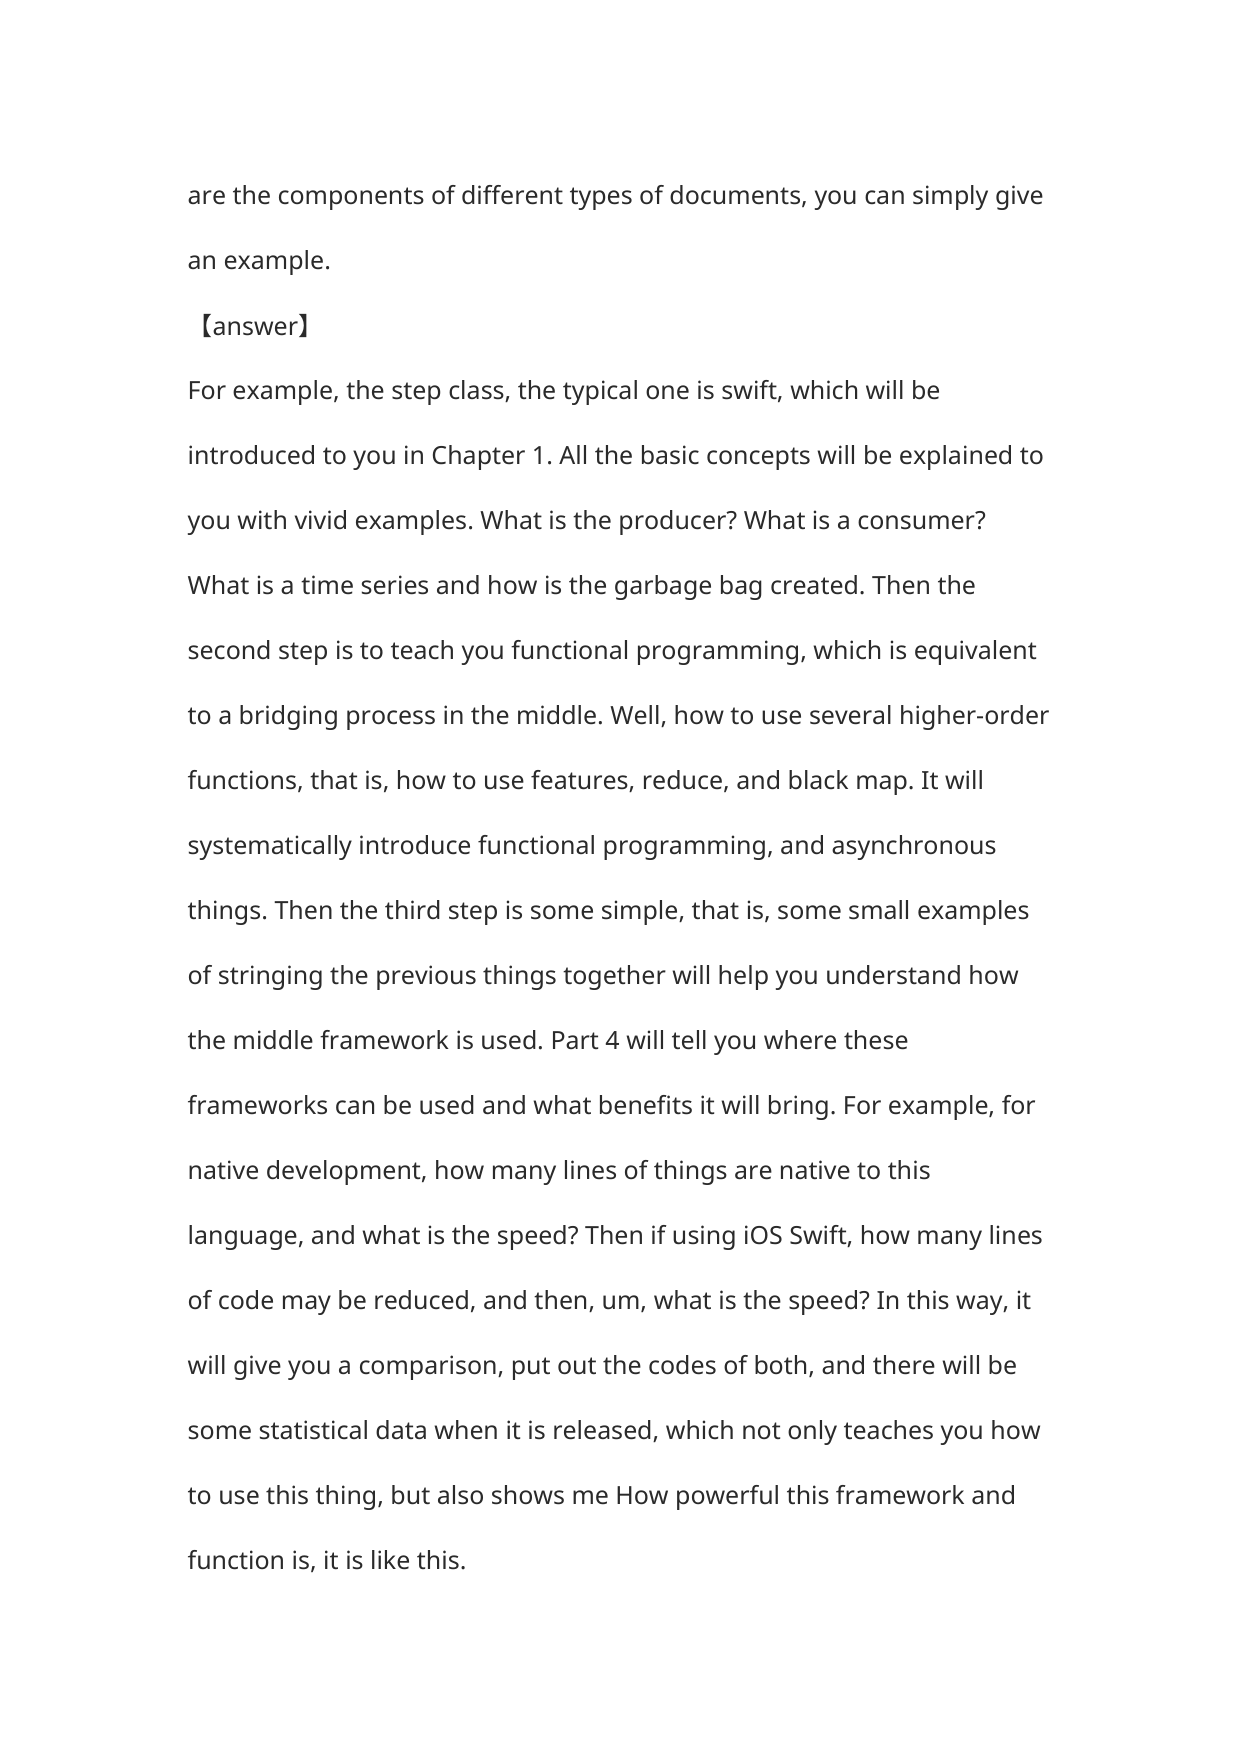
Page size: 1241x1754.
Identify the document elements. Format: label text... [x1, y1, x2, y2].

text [187, 162, 1053, 292]
text For example, the step class, the typical one is swift, which will be introduced to you in Chapter 1. All the basic concepts will be explained to you with vivid examples. What is the producer? What is a consumer? What is a time series and how is the garbage bag created. Then the second step is to teach you functional programming, which is equivalent to a bridging process in the middle. Well, how to use several higher-order functions, that is, how to use features, reduce, and black map. It will systematically introduce functional programming, and asynchronous things. Then the third step is some simple, that is, some small examples of stringing the previous things together will help you understand how the middle framework is used. Part 4 will tell you where these frameworks can be used and what benefits it will bring. For example, for native development, how many lines of things are native to this language, and what is the speed? Then if using iOS Swift, how many lines of code may be reduced, and then, um, what is the speed? In this way, it will give you a comparison, put out the codes of both, and there will be some statistical data when it is released, which not only teaches you how to use this thing, but also shows me How powerful this framework and function is, it is like this. [187, 357, 1053, 1592]
text 【answer】 [187, 292, 1053, 357]
